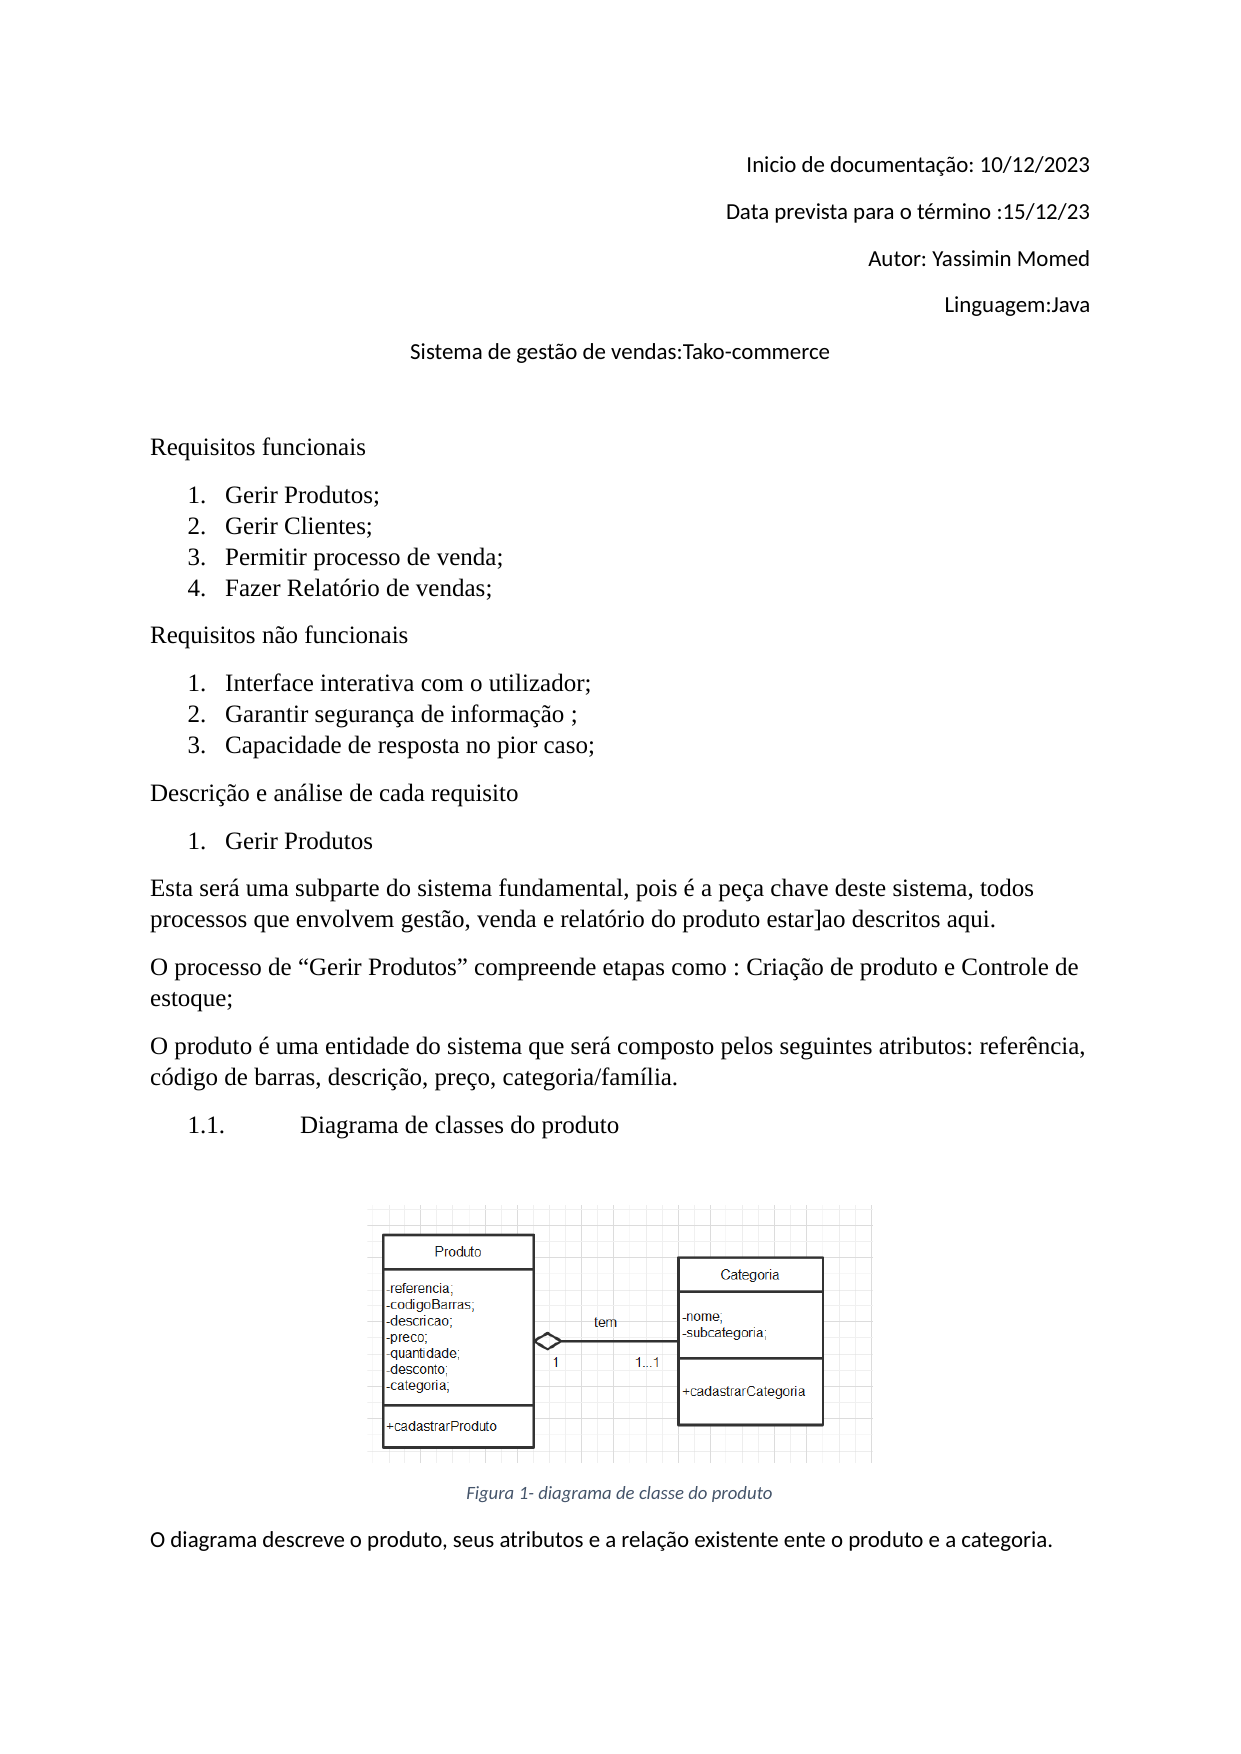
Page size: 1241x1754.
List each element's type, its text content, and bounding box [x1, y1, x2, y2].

text Inicio de documentação: 10/12/2023 [150, 150, 1090, 178]
list Garantir segurança de informação ; [187, 699, 1090, 728]
list Diagrama de classes do produto [187, 1110, 1090, 1138]
list Interface interativa com o utilizador; [187, 668, 1090, 697]
text Data prevista para o término :15/12/23 [150, 197, 1090, 225]
text O produto é uma entidade do sistema que será composto pelos seguintes atributos: referência, código de barras, descrição, preço, categoria/família. [150, 1031, 1090, 1091]
list Gerir Produtos; [187, 480, 1090, 508]
text Esta será uma subparte do sistema fundamental, pois é a peça chave deste sistema, todos processos que envolvem gestão, venda e relatório do produto estar]ao descritos aqui. [150, 873, 1090, 933]
text Requisitos não funcionais [150, 621, 1090, 649]
text Descrição e análise de cada requisito [150, 778, 1090, 807]
list Fazer Relatório de vendas; [187, 573, 1090, 602]
text Autor: Yassimin Momed [150, 244, 1090, 272]
text Linguagem:Java [150, 291, 1090, 319]
list Gerir Produtos [187, 826, 1090, 854]
text O processo de “Gerir Produtos” compreende etapas como : Criação de produto e Controle de estoque; [150, 952, 1090, 1012]
text Requisitos funcionais [150, 432, 1090, 461]
text Sistema de gestão de vendas:Tako-commerce [150, 337, 1090, 366]
text O diagrama descreve o produto, seus atributos e a relação existente ente o produto e a categoria. [150, 1525, 1090, 1553]
text Figura 1- diagrama de classe do produto [150, 1481, 1090, 1504]
list Permitir processo de venda; [187, 542, 1090, 571]
picture [367, 1205, 873, 1463]
list Capacidade de resposta no pior caso; [187, 730, 1090, 759]
list Gerir Clientes; [187, 511, 1090, 539]
